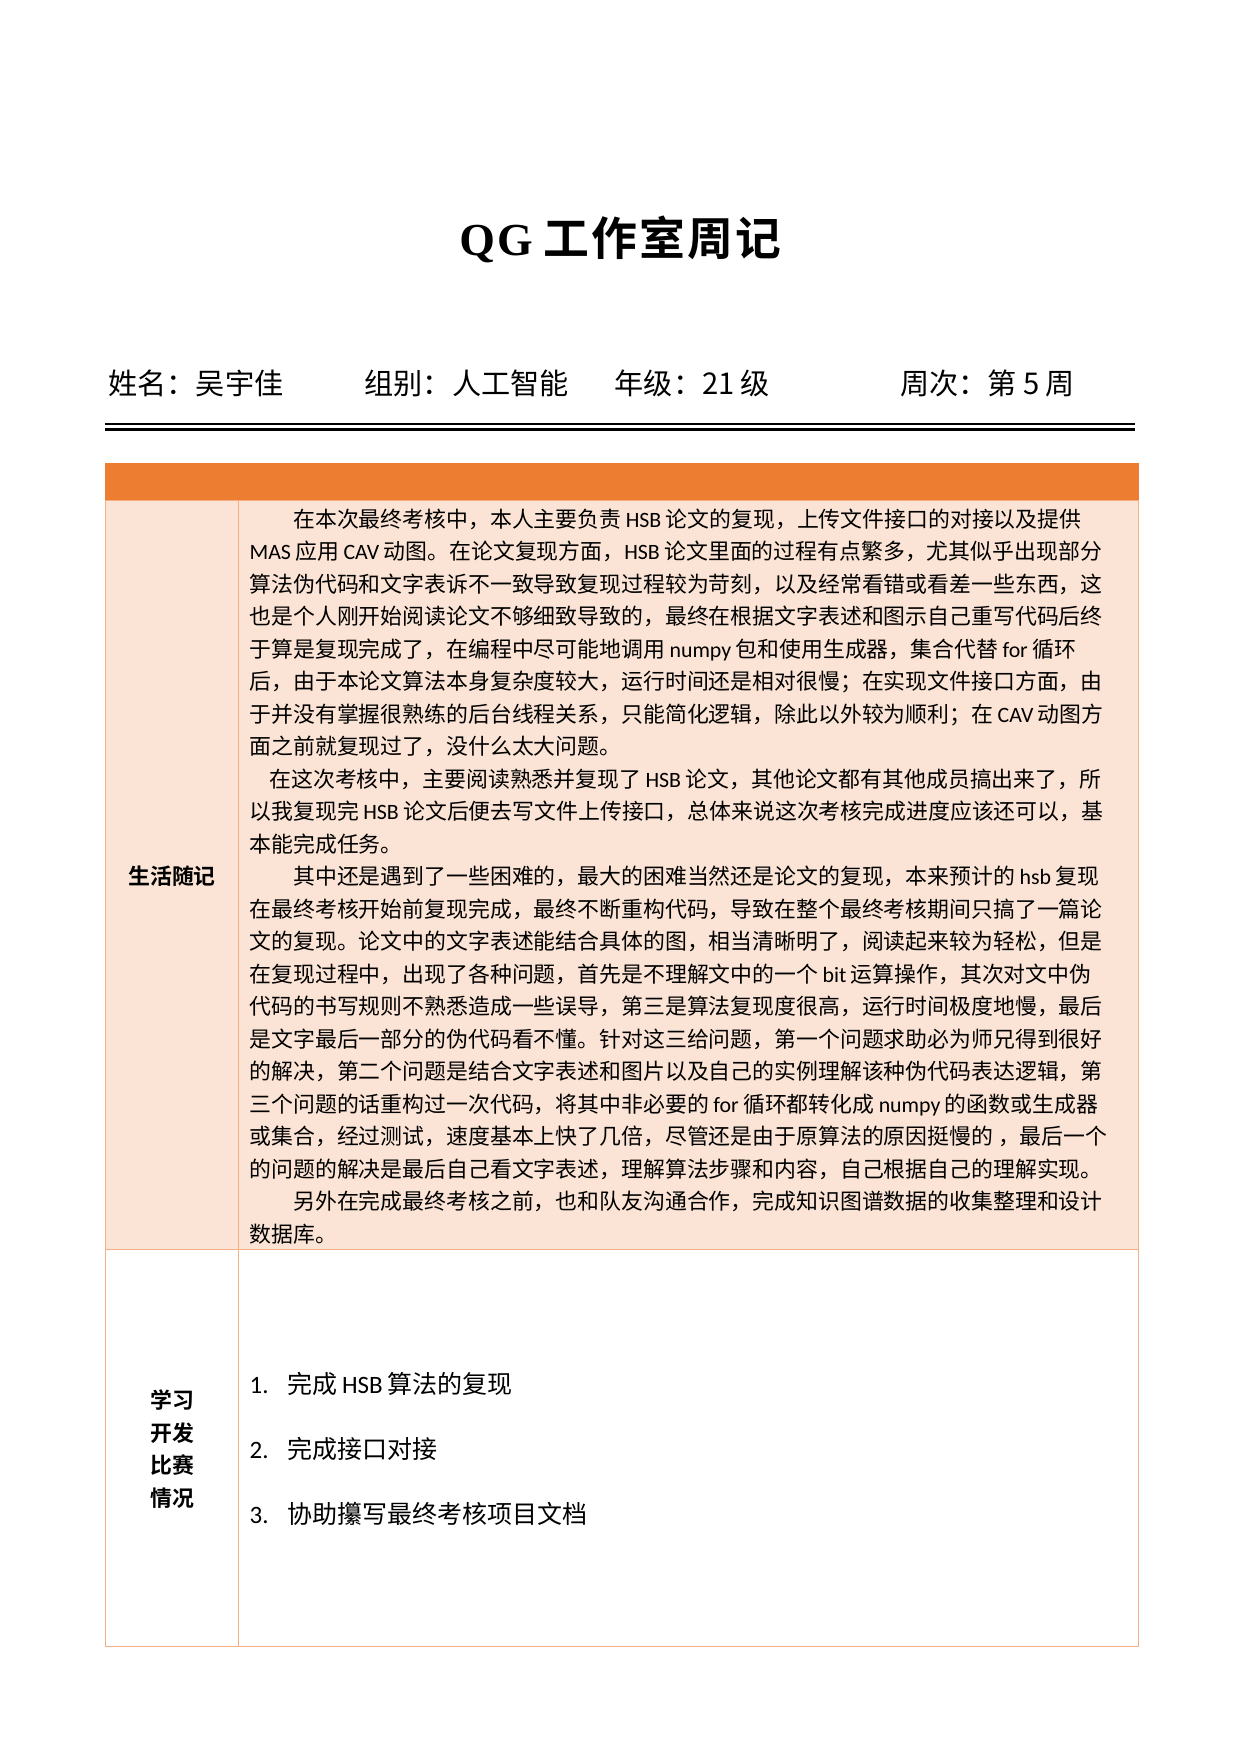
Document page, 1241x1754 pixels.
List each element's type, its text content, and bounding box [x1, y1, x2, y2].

table_header 周次：第 5周 [839, 350, 1135, 423]
table_cell 学习 开发 比赛 情况 [106, 1250, 238, 1646]
table_header 组别：人工智能 [350, 350, 612, 423]
table_cell 在本次最终考核中，本人主要负责HSB论文的复现，上传文件接口的对接以及提供MAS应用CAV动图。在论文复现方面，HSB论文里面的过程有点繁多，尤其似乎出现部分算法伪代码和文字表诉不一致导致复现过程较为苛刻，以及经常看错或看差一些东西，这也是个人刚开始阅读论文不够细致导致的，最终在根据文字表述和图示自己重写代码后终于算是复现完成了，在编程中尽可能地调用numpy包和使用生成器，集合代替for循环后，由于本论文算法本身复杂度较大，运行时间还是相对很慢；在实现文件接口方面，由于并没有掌握很熟练的后台线程关系，只能简化逻辑，除此以外较为顺利；在CAV动图方面之前就复现过了，没什么太大问题。 ​ 在这次考核中，主要阅读熟悉并复现了HSB论文，其他论文都有其他成员搞出来了，所以我复现完HSB论文后便去写文件上传接口，总体来说这次考核完成进度应该还可以，基本能完成任务。 其中还是遇到了一些困难的，最大的困难当然还是论文的复现，本来预计的hsb复现在最终考核开始前复现完成，最终不断重构代码，导致在整个最终考核期间只搞了一篇论文的复现。论文中的文字表述能结合具体的图，相当清晰明了，阅读起来较为轻松，但是在复现过程中，出现了各种问题，首先是不理解文中的一个bit运算操作，其次对文中伪代码的书写规则不熟悉造成一些误导，第三是算法复现度很高，运行时间极度地慢，最后是文字最后一部分的伪代码看不懂。针对这三给问题，第一个问题求助必为师兄得到很好的解决，第二个问题是结合文字表述和图片以及自己的实例理解该种伪代码表达逻辑，第三个问题的话重构过一次代码，将其中非必要的for循环都转化成numpy的函数或生成器或集合，经过测试，速度基本上快了几倍，尽管还是由于原算法的原因挺慢的 ，最后一个的问题的解决是最后自己看文字表述，理解算法步骤和内容，自己根据自己的理解实现。 另外在完成最终考核之前，也和队友沟通合作，完成知识图谱数据的收集整理和设计数据库。 [239, 501, 1138, 1249]
table_cell 生活随记 [106, 501, 238, 1249]
table_cell 完成HSB算法的复现 完成接口对接 协助攥写最终考核项目文档 [239, 1250, 1138, 1646]
table_header [106, 464, 1138, 500]
subtitle QG工作室周记 [105, 187, 1135, 284]
table_header 姓名：吴宇佳 [105, 350, 349, 423]
table_header 年级：21级 [612, 350, 838, 423]
